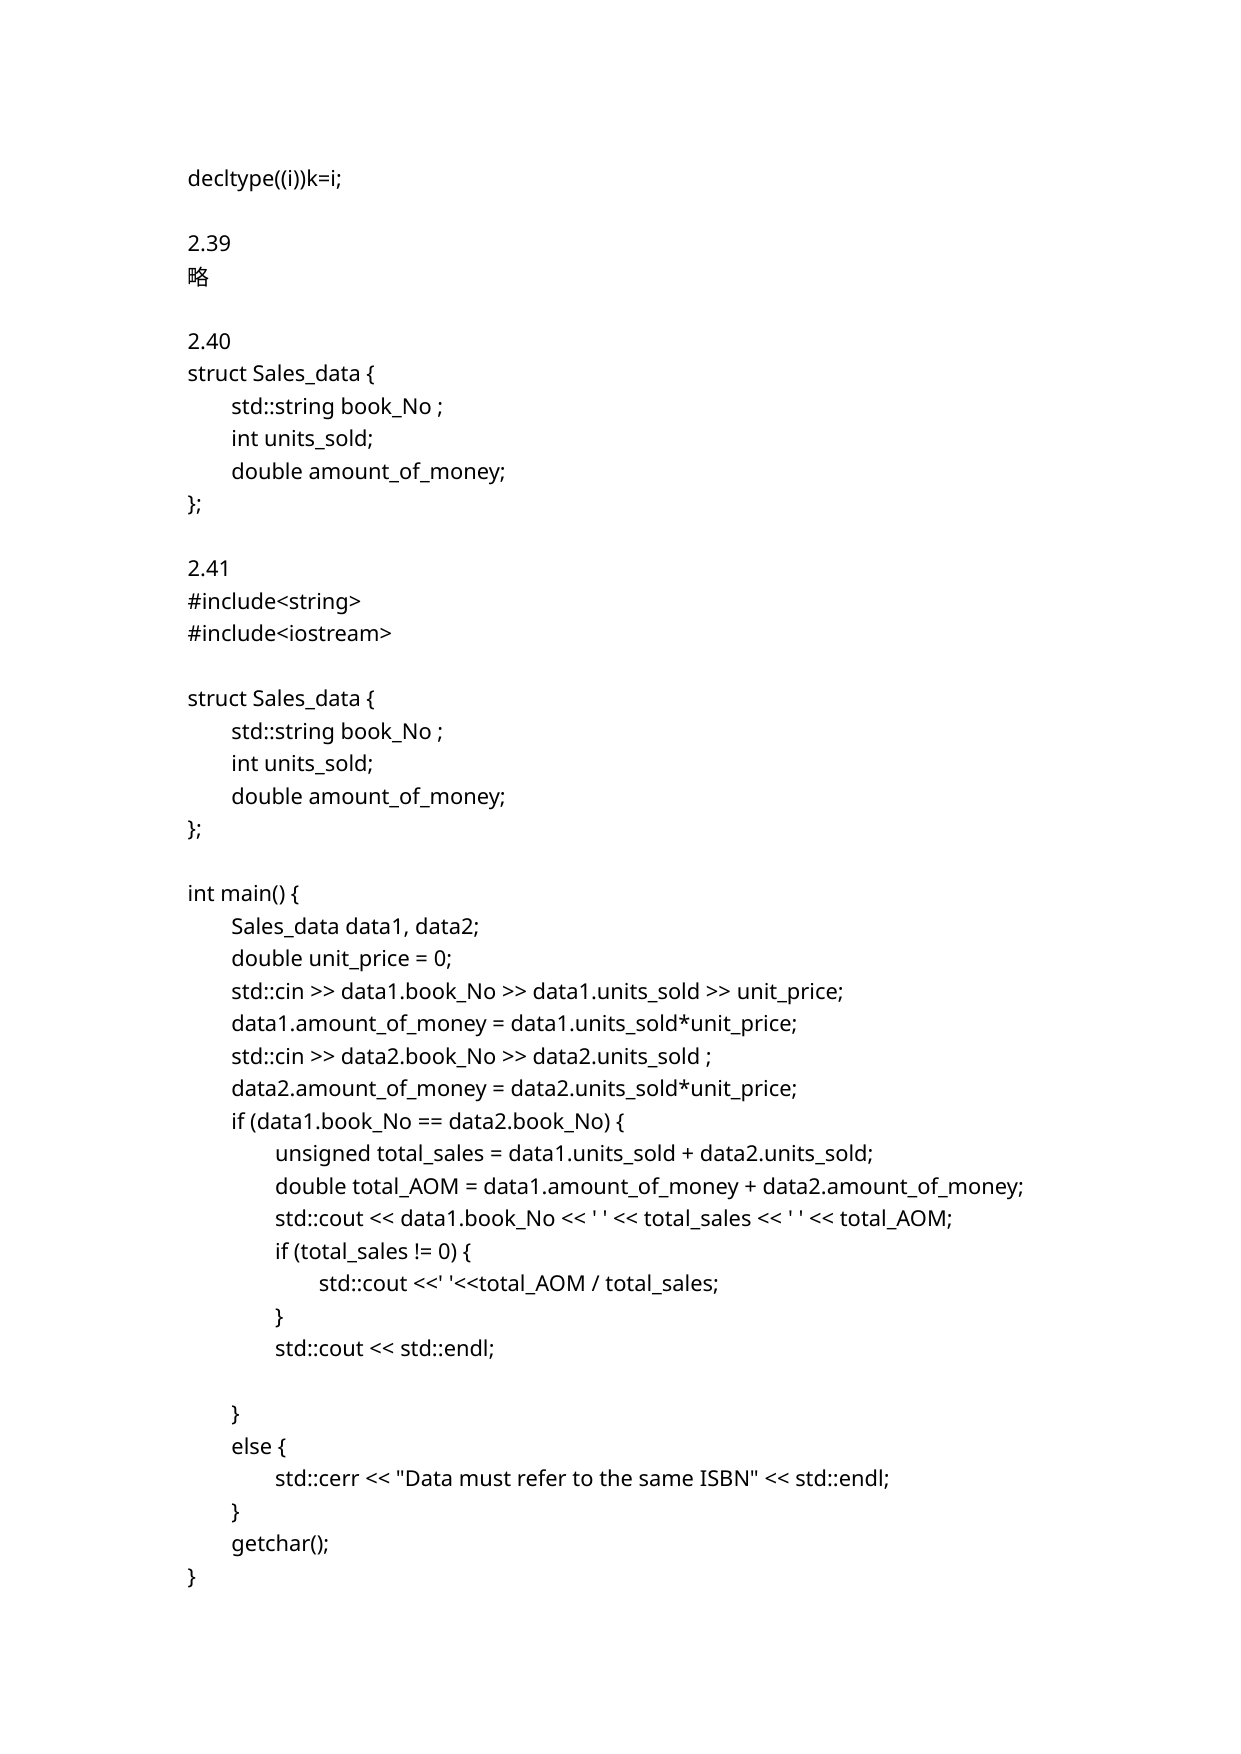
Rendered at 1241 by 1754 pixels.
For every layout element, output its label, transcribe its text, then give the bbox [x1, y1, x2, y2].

text struct Sales_data { [187, 357, 1053, 389]
text double amount_of_money; [187, 779, 1053, 812]
text if (total_sales != 0) { [187, 1234, 1053, 1267]
text std::cerr << "Data must refer to the same ISBN" << std::endl; [187, 1462, 1053, 1494]
text if (data1.book_No == data2.book_No) { [187, 1104, 1053, 1137]
text getchar(); [187, 1527, 1053, 1559]
text std::cin >> data1.book_No >> data1.units_sold >> unit_price; [187, 974, 1053, 1007]
text #include<string> [187, 584, 1053, 617]
text }; [187, 812, 1053, 844]
text } [187, 1397, 1053, 1429]
text } [187, 1299, 1053, 1332]
text std::cin >> data2.book_No >> data2.units_sold ; [187, 1039, 1053, 1072]
text 略 [187, 259, 1053, 292]
text 2.41 [187, 552, 1053, 584]
text }; [187, 487, 1053, 519]
text } [187, 1494, 1053, 1527]
text std::cout << data1.book_No << ' ' << total_sales << ' ' << total_AOM; [187, 1202, 1053, 1234]
text int units_sold; [187, 747, 1053, 779]
text decltype((i))k=i; [187, 162, 1053, 194]
text data1.amount_of_money = data1.units_sold*unit_price; [187, 1007, 1053, 1039]
text std::cout << std::endl; [187, 1332, 1053, 1364]
text unsigned total_sales = data1.units_sold + data2.units_sold; [187, 1137, 1053, 1169]
text std::cout <<' '<<total_AOM / total_sales; [187, 1267, 1053, 1299]
text double amount_of_money; [187, 454, 1053, 487]
text int main() { [187, 877, 1053, 909]
text } [187, 1559, 1053, 1592]
text int units_sold; [187, 422, 1053, 454]
text double unit_price = 0; [187, 942, 1053, 974]
text Sales_data data1, data2; [187, 909, 1053, 942]
text double total_AOM = data1.amount_of_money + data2.amount_of_money; [187, 1169, 1053, 1202]
text std::string book_No ; [187, 714, 1053, 747]
text else { [187, 1429, 1053, 1462]
text struct Sales_data { [187, 682, 1053, 714]
text data2.amount_of_money = data2.units_sold*unit_price; [187, 1072, 1053, 1104]
text 2.40 [187, 324, 1053, 357]
text 2.39 [187, 227, 1053, 259]
text std::string book_No ; [187, 389, 1053, 422]
text #include<iostream> [187, 617, 1053, 649]
